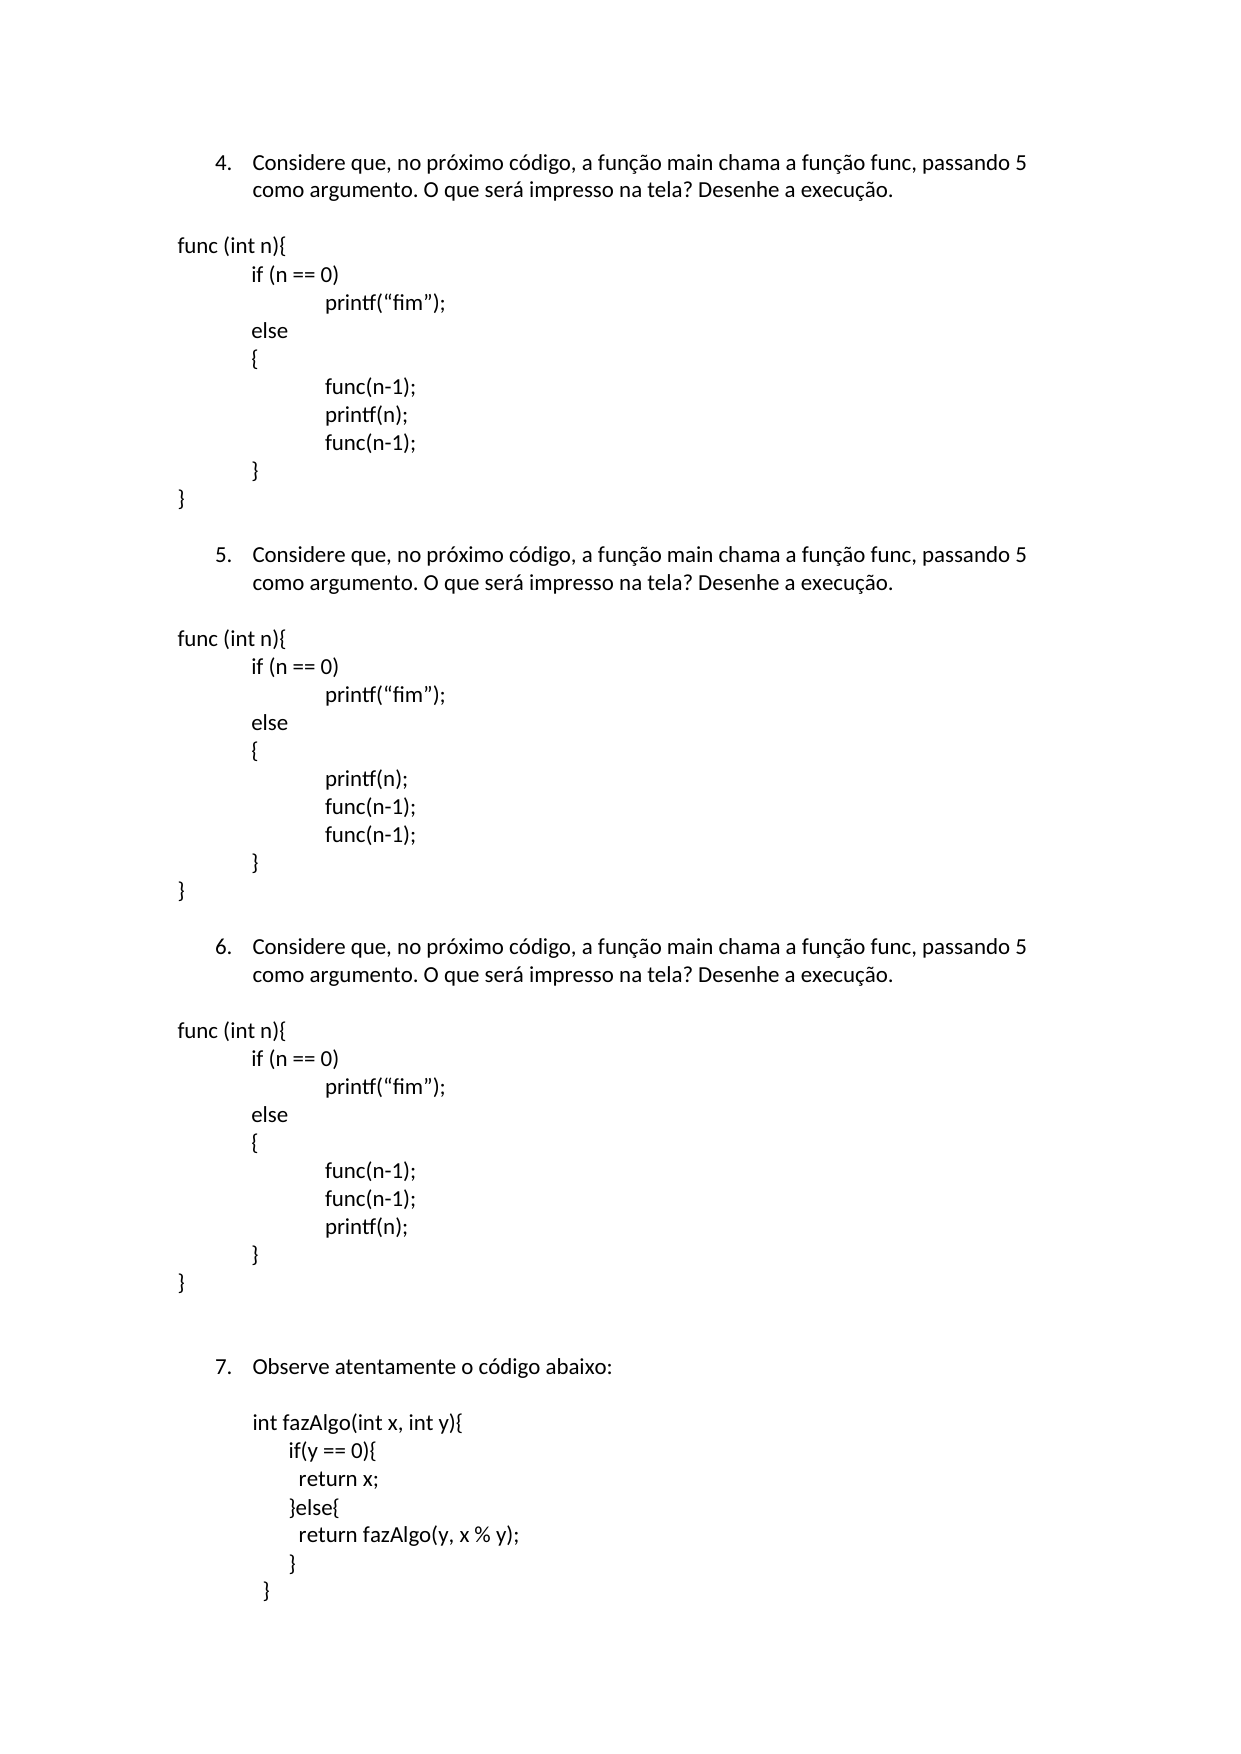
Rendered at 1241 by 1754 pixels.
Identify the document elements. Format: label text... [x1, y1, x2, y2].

text func(n-1); [177, 372, 1063, 400]
text printf(“fim”); [177, 1072, 1063, 1100]
text } [177, 848, 1063, 876]
text else [177, 1100, 1063, 1128]
text { [177, 344, 1063, 372]
text if (n == 0) [177, 652, 1063, 680]
text func(n-1); [177, 792, 1063, 820]
list Considere que, no próximo código, a função main chama a função func, passando 5 como argumento. O que será impresso na tela? Desenhe a execução. [215, 540, 1063, 596]
text func(n-1); [177, 428, 1063, 456]
text } [177, 456, 1063, 484]
text else [177, 708, 1063, 736]
text func (int n){ [177, 1016, 1063, 1044]
list } [252, 1577, 1063, 1605]
list return x; [252, 1464, 1063, 1493]
text { [177, 736, 1063, 764]
text printf(“fim”); [177, 288, 1063, 316]
text } [177, 1240, 1063, 1268]
text printf(n); [177, 400, 1063, 428]
text printf(n); [177, 1212, 1063, 1240]
list } [252, 1549, 1063, 1577]
text func(n-1); [177, 1156, 1063, 1184]
list }else{ [252, 1493, 1063, 1521]
text } [177, 1268, 1063, 1296]
text if (n == 0) [177, 1044, 1063, 1072]
text printf(“fim”); [177, 680, 1063, 708]
text } [177, 484, 1063, 512]
text printf(n); [177, 764, 1063, 792]
list if(y == 0){ [252, 1437, 1063, 1464]
text func(n-1); [177, 820, 1063, 848]
text } [177, 876, 1063, 904]
list int fazAlgo(int x, int y){ [252, 1408, 1063, 1437]
text func (int n){ [177, 624, 1063, 652]
list Considere que, no próximo código, a função main chama a função func, passando 5 como argumento. O que será impresso na tela? Desenhe a execução. [215, 148, 1063, 204]
text func(n-1); [177, 1184, 1063, 1212]
text if (n == 0) [177, 260, 1063, 288]
list Considere que, no próximo código, a função main chama a função func, passando 5 como argumento. O que será impresso na tela? Desenhe a execução. [215, 932, 1063, 988]
list return fazAlgo(y, x % y); [252, 1521, 1063, 1549]
list Observe atentamente o código abaixo: [215, 1352, 1063, 1381]
text { [177, 1128, 1063, 1156]
text else [177, 316, 1063, 344]
text func (int n){ [177, 232, 1063, 260]
